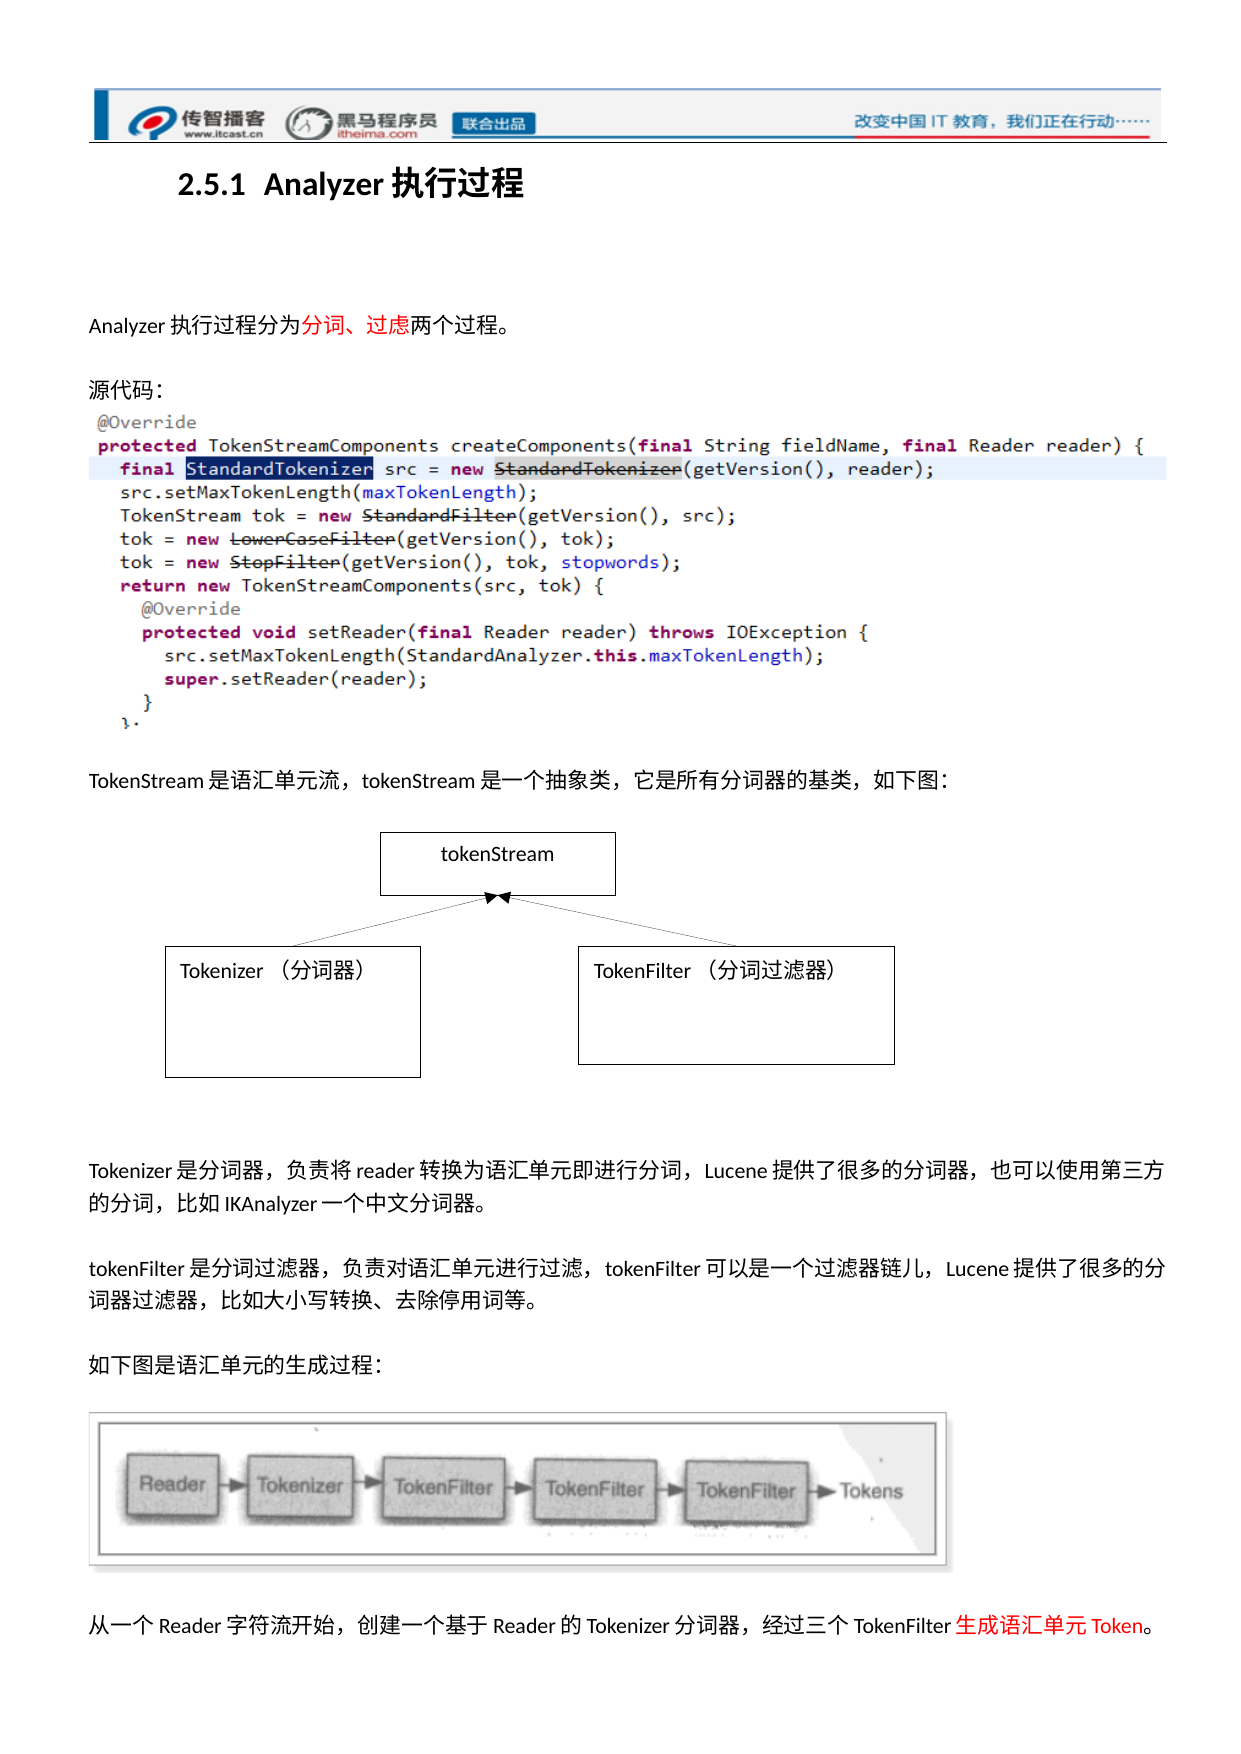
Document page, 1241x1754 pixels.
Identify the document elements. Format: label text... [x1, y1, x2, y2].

picture [88, 1412, 954, 1573]
subtitle Analyzer执行过程 [177, 148, 1167, 213]
text 源代码： [89, 373, 1167, 405]
text TokenStream是语汇单元流，tokenStream是一个抽象类，它是所有分词器的基类，如下图： [89, 763, 1167, 795]
text 从一个Reader字符流开始，创建一个基于Reader的Tokenizer分词器，经过三个TokenFilter生成语汇单元Token。 [89, 1608, 1167, 1640]
picture [94, 88, 1161, 140]
picture [88, 405, 1167, 729]
text Tokenizer是分词器，负责将reader转换为语汇单元即进行分词，Lucene提供了很多的分词器，也可以使用第三方的分词，比如IKAnalyzer一个中文分词器。 [89, 1153, 1167, 1218]
text Analyzer执行过程分为分词、过虑两个过程。 [89, 308, 1167, 340]
text 如下图是语汇单元的生成过程： [89, 1348, 1167, 1380]
text tokenFilter是分词过滤器，负责对语汇单元进行过滤，tokenFilter可以是一个过滤器链儿，Lucene提供了很多的分词器过滤器，比如大小写转换、去除停用词等。 [89, 1250, 1167, 1315]
